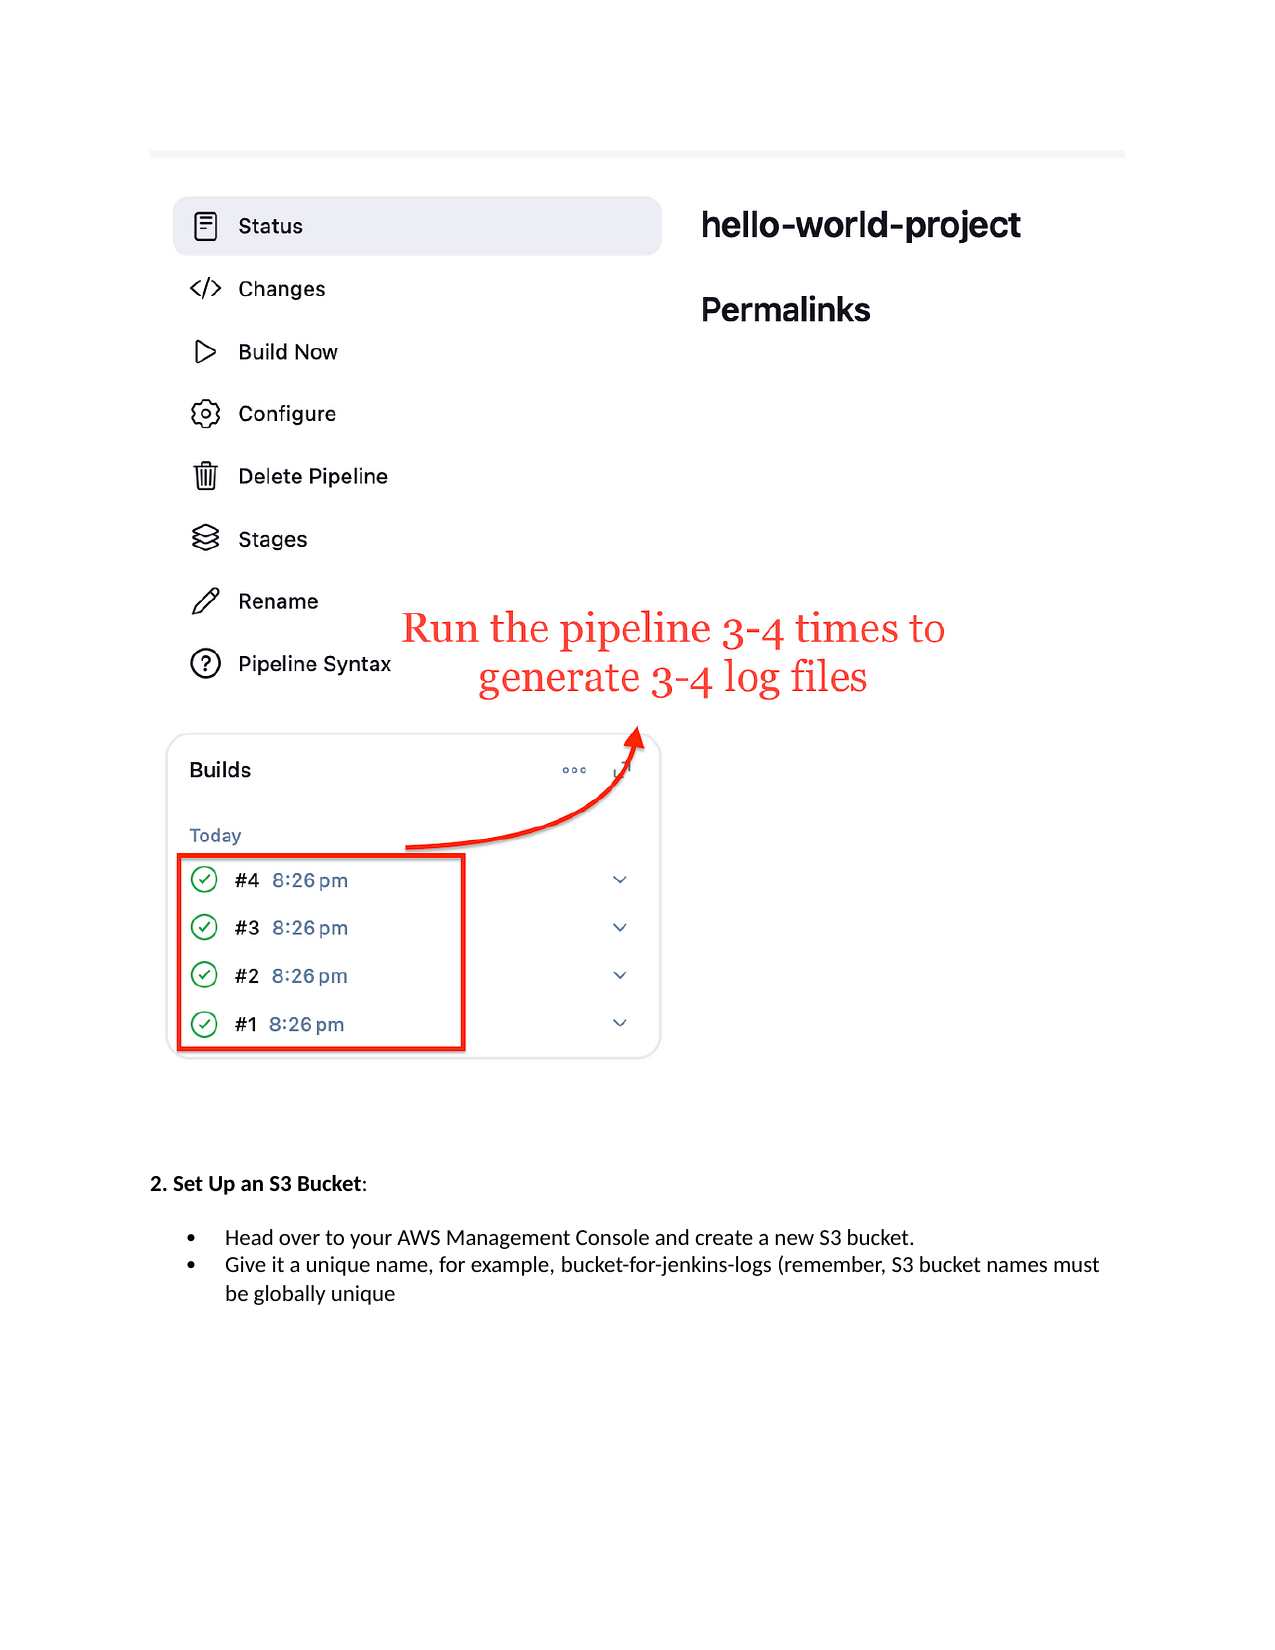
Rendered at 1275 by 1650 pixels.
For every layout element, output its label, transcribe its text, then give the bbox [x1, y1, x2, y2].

list Give it a unique name, for example, bucket-for-jenkins-logs (remember, S3 bucket names must be globally unique [187, 1251, 1125, 1307]
picture [150, 150, 1125, 1145]
list Head over to your AWS Management Console and create a new S3 bucket. [187, 1223, 1125, 1251]
text 2. Set Up an S3 Bucket: [150, 1169, 1125, 1198]
